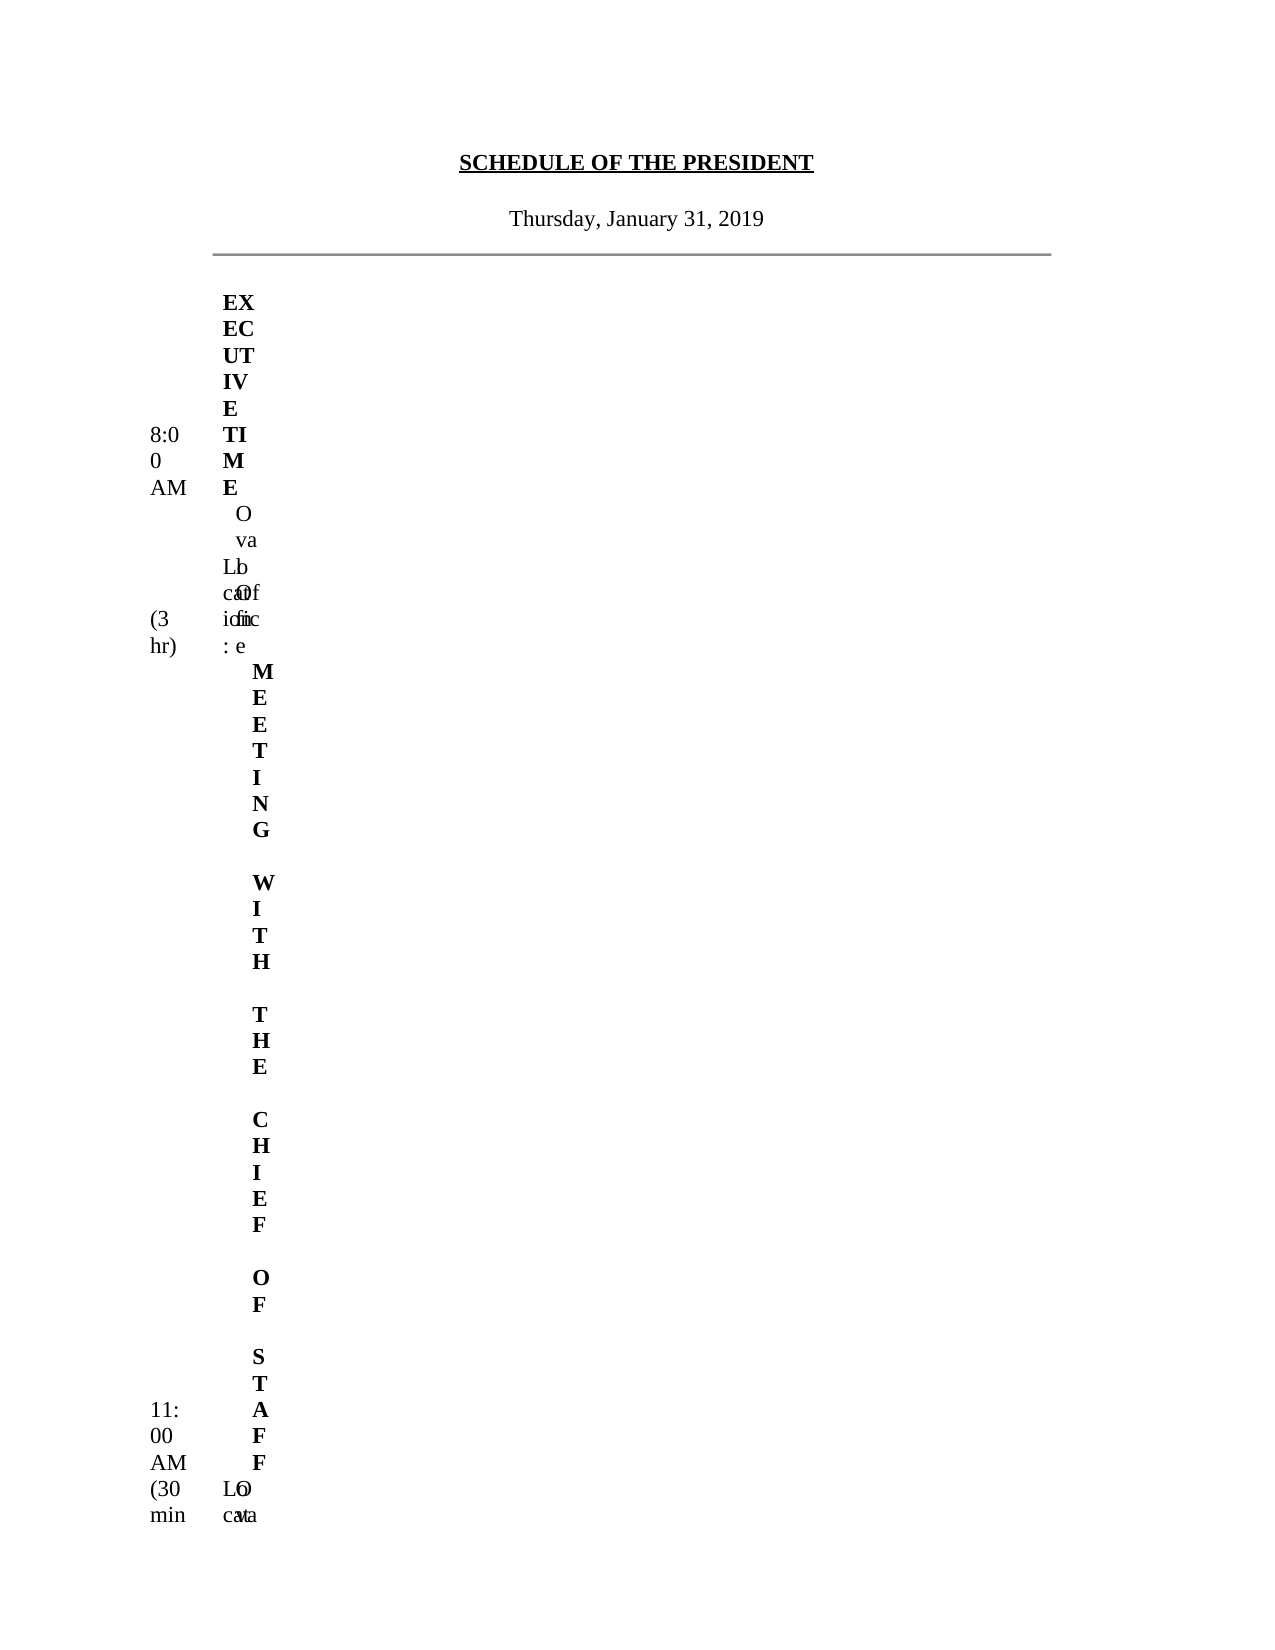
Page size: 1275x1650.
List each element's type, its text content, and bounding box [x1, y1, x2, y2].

text SCHEDULE OF THE PRESIDENT [150, 148, 1123, 175]
text Thursday, January 31, 2019 [150, 205, 1123, 232]
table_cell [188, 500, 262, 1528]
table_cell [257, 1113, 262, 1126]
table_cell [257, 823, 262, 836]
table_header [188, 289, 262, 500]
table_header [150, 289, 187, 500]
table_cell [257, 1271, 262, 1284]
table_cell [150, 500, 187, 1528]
